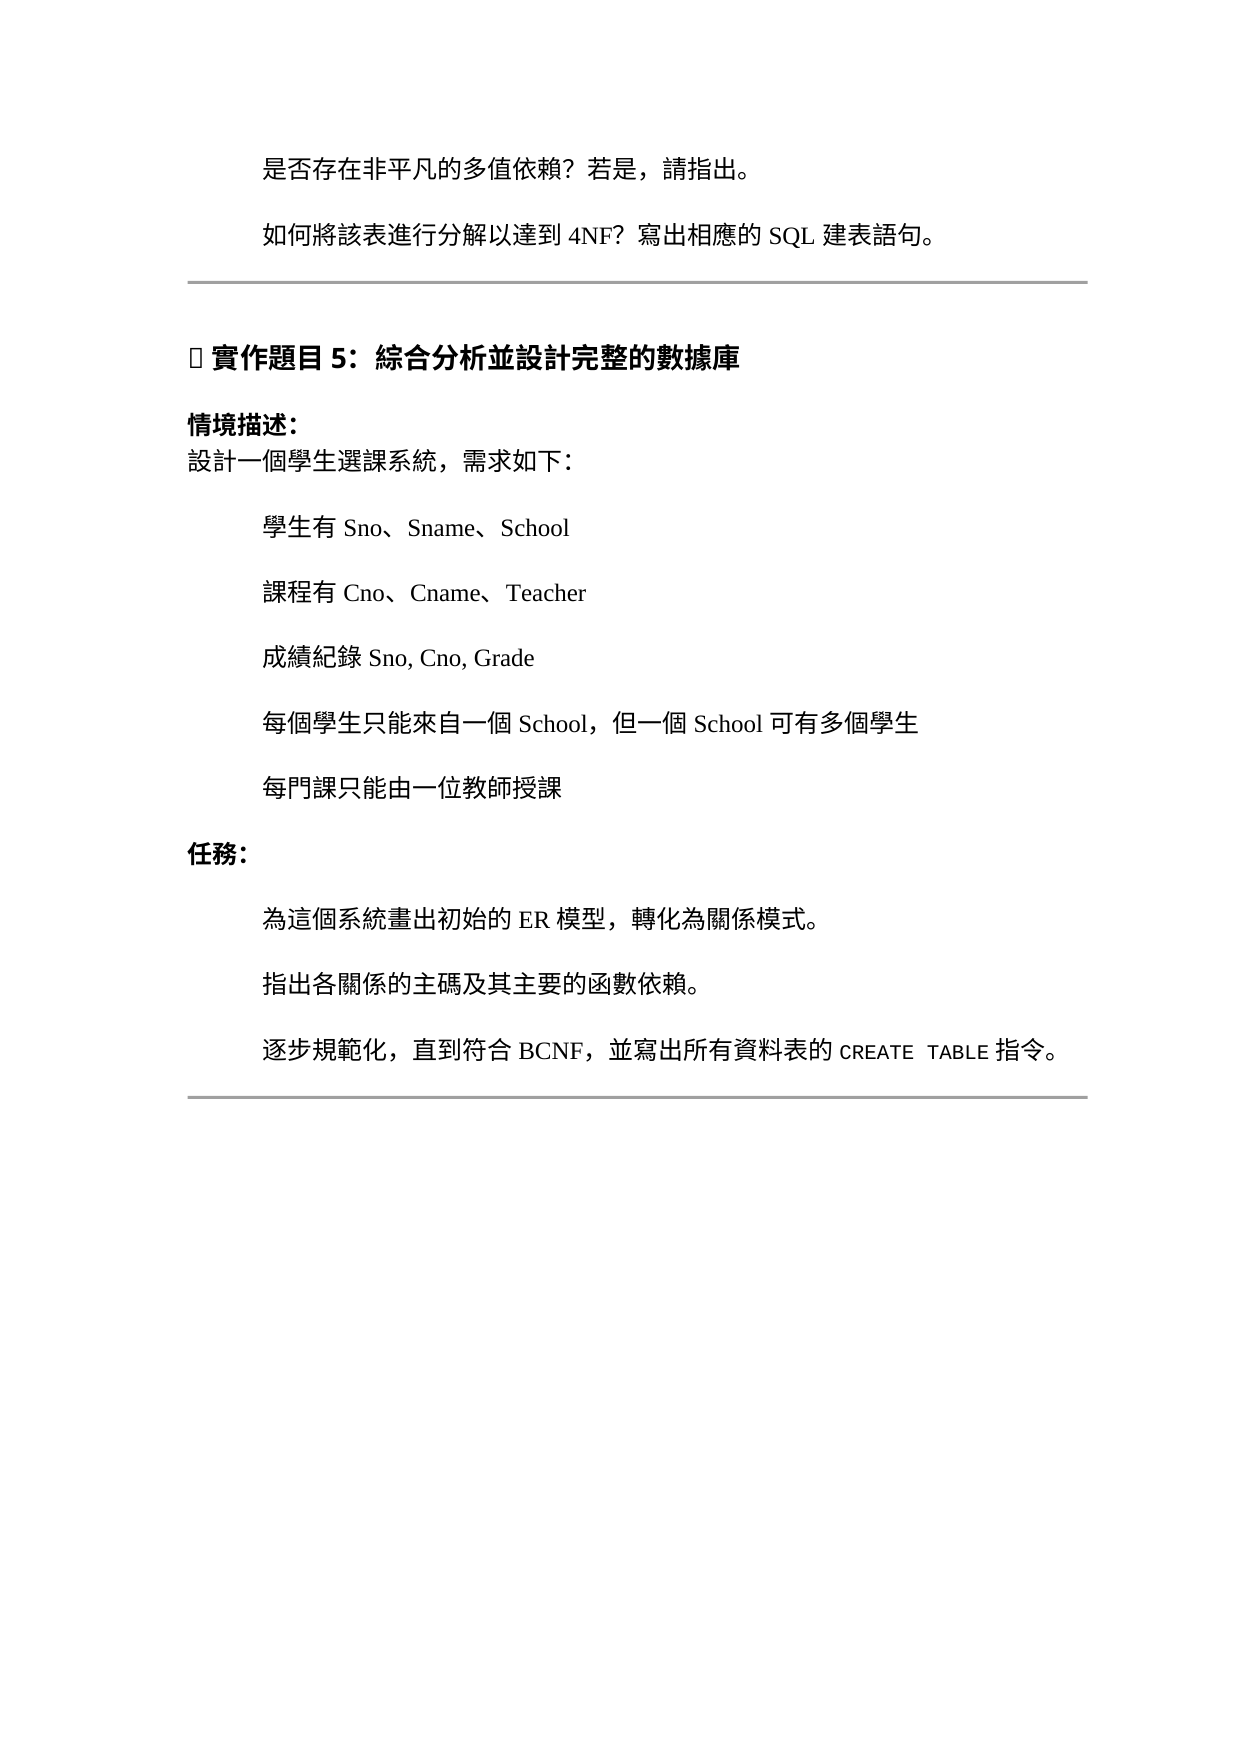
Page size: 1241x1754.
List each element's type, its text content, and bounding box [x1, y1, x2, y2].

text 課程有 Cno、Cname、Teacher [262, 572, 1053, 609]
text 任務： [187, 834, 1053, 870]
text 每個學生只能來自一個 School，但一個 School 可有多個學生 [262, 703, 1053, 739]
subtitle 📘 實作題目 5：綜合分析並設計完整的數據庫 [187, 335, 1053, 376]
text 是否存在非平凡的多值依賴？若是，請指出。 [262, 150, 1053, 186]
text 為這個系統畫出初始的 ER 模型，轉化為關係模式。 [262, 899, 1053, 936]
text 成績紀錄 Sno, Cno, Grade [262, 638, 1053, 674]
text 指出各關係的主碼及其主要的函數依賴。 [262, 965, 1053, 1001]
text 情境描述： 設計一個學生選課系統，需求如下： [187, 405, 1053, 478]
text 每門課只能由一位教師授課 [262, 769, 1053, 805]
text 學生有 Sno、Sname、School [262, 507, 1053, 543]
text 逐步規範化，直到符合 BCNF，並寫出所有資料表的 CREATE TABLE 指令。 [262, 1030, 1053, 1067]
text 如何將該表進行分解以達到 4NF？寫出相應的 SQL 建表語句。 [262, 215, 1053, 252]
